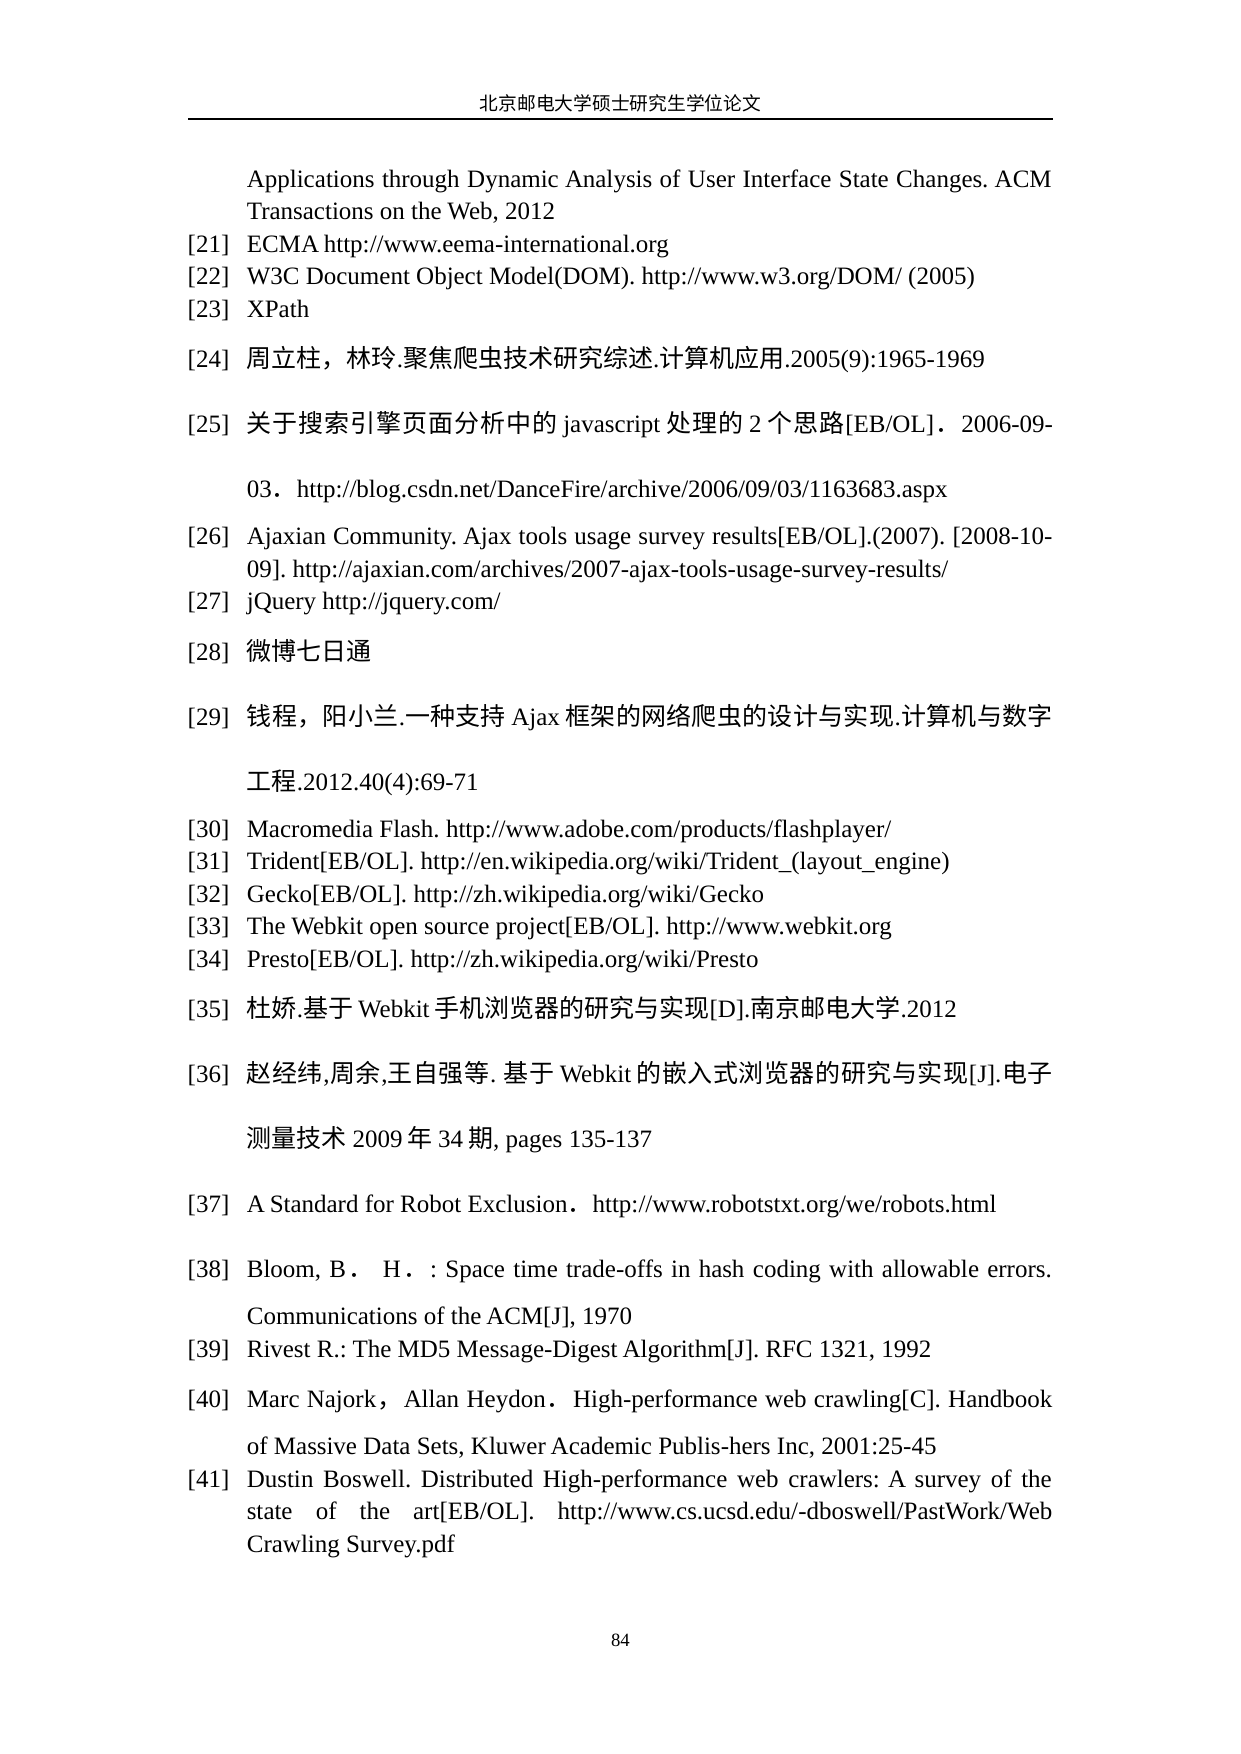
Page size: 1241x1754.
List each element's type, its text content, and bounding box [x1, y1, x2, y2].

list 周立柱，林玲.聚焦爬虫技术研究综述.计算机应用.2005(9):1965-1969 [187, 324, 1053, 389]
list 钱程，阳小兰.一种支持Ajax框架的网络爬虫的设计与实现.计算机与数字工程.2012.40(4):69-71 [187, 682, 1053, 812]
list The Webkit open source project[EB/OL]. http://www.webkit.org [187, 909, 1053, 942]
list Trident[EB/OL]. http://en.wikipedia.org/wiki/Trident_(layout_engine) [187, 844, 1053, 877]
list jQuery http://jquery.com/ [187, 584, 1053, 617]
list Marc Najork，Allan Heydon．High-performance web crawling[C]. Handbook of Massive Data Sets, Kluwer Academic Publis-hers Inc, 2001:25-45 [187, 1364, 1053, 1462]
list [187, 162, 1053, 227]
list Dustin Boswell. Distributed High-performance web crawlers: A survey of the state of the art[EB/OL]. http://www.cs.ucsd.edu/-dboswell/PastWork/Web Crawling Survey.pdf [187, 1462, 1053, 1559]
list Presto[EB/OL]. http://zh.wikipedia.org/wiki/Presto [187, 942, 1053, 974]
list 赵经纬,周余,王自强等. 基于Webkit的嵌入式浏览器的研究与实现[J].电子测量技术 2009年 34期, pages 135-137 [187, 1039, 1053, 1169]
list Bloom, B． H．: Space time trade-offs in hash coding with allowable errors. Communications of the ACM[J], 1970 [187, 1234, 1053, 1332]
list W3C Document Object Model(DOM). http://www.w3.org/DOM/ (2005) [187, 259, 1053, 292]
list ECMA http://www.eema-international.org [187, 227, 1053, 259]
list 微博七日通 [187, 617, 1053, 682]
list 关于搜索引擎页面分析中的javascript处理的2个思路[EB/OL]．2006-09-03．http://blog.csdn.net/DanceFire/archive/2006/09/03/1163683.aspx [187, 389, 1053, 519]
list Ajaxian Community. Ajax tools usage survey results[EB/OL].(2007). [2008-10-09]. http://ajaxian.com/archives/2007-ajax-tools-usage-survey-results/ [187, 519, 1053, 584]
list Macromedia Flash. http://www.adobe.com/products/flashplayer/ [187, 812, 1053, 844]
list XPath [187, 292, 1053, 324]
list 杜娇.基于Webkit手机浏览器的研究与实现[D].南京邮电大学.2012 [187, 974, 1053, 1039]
list Gecko[EB/OL]. http://zh.wikipedia.org/wiki/Gecko [187, 877, 1053, 909]
list A Standard for Robot Exclusion．http://www.robotstxt.org/we/robots.html [187, 1169, 1053, 1234]
list Rivest R.: The MD5 Message-Digest Algorithm[J]. RFC 1321, 1992 [187, 1332, 1053, 1364]
